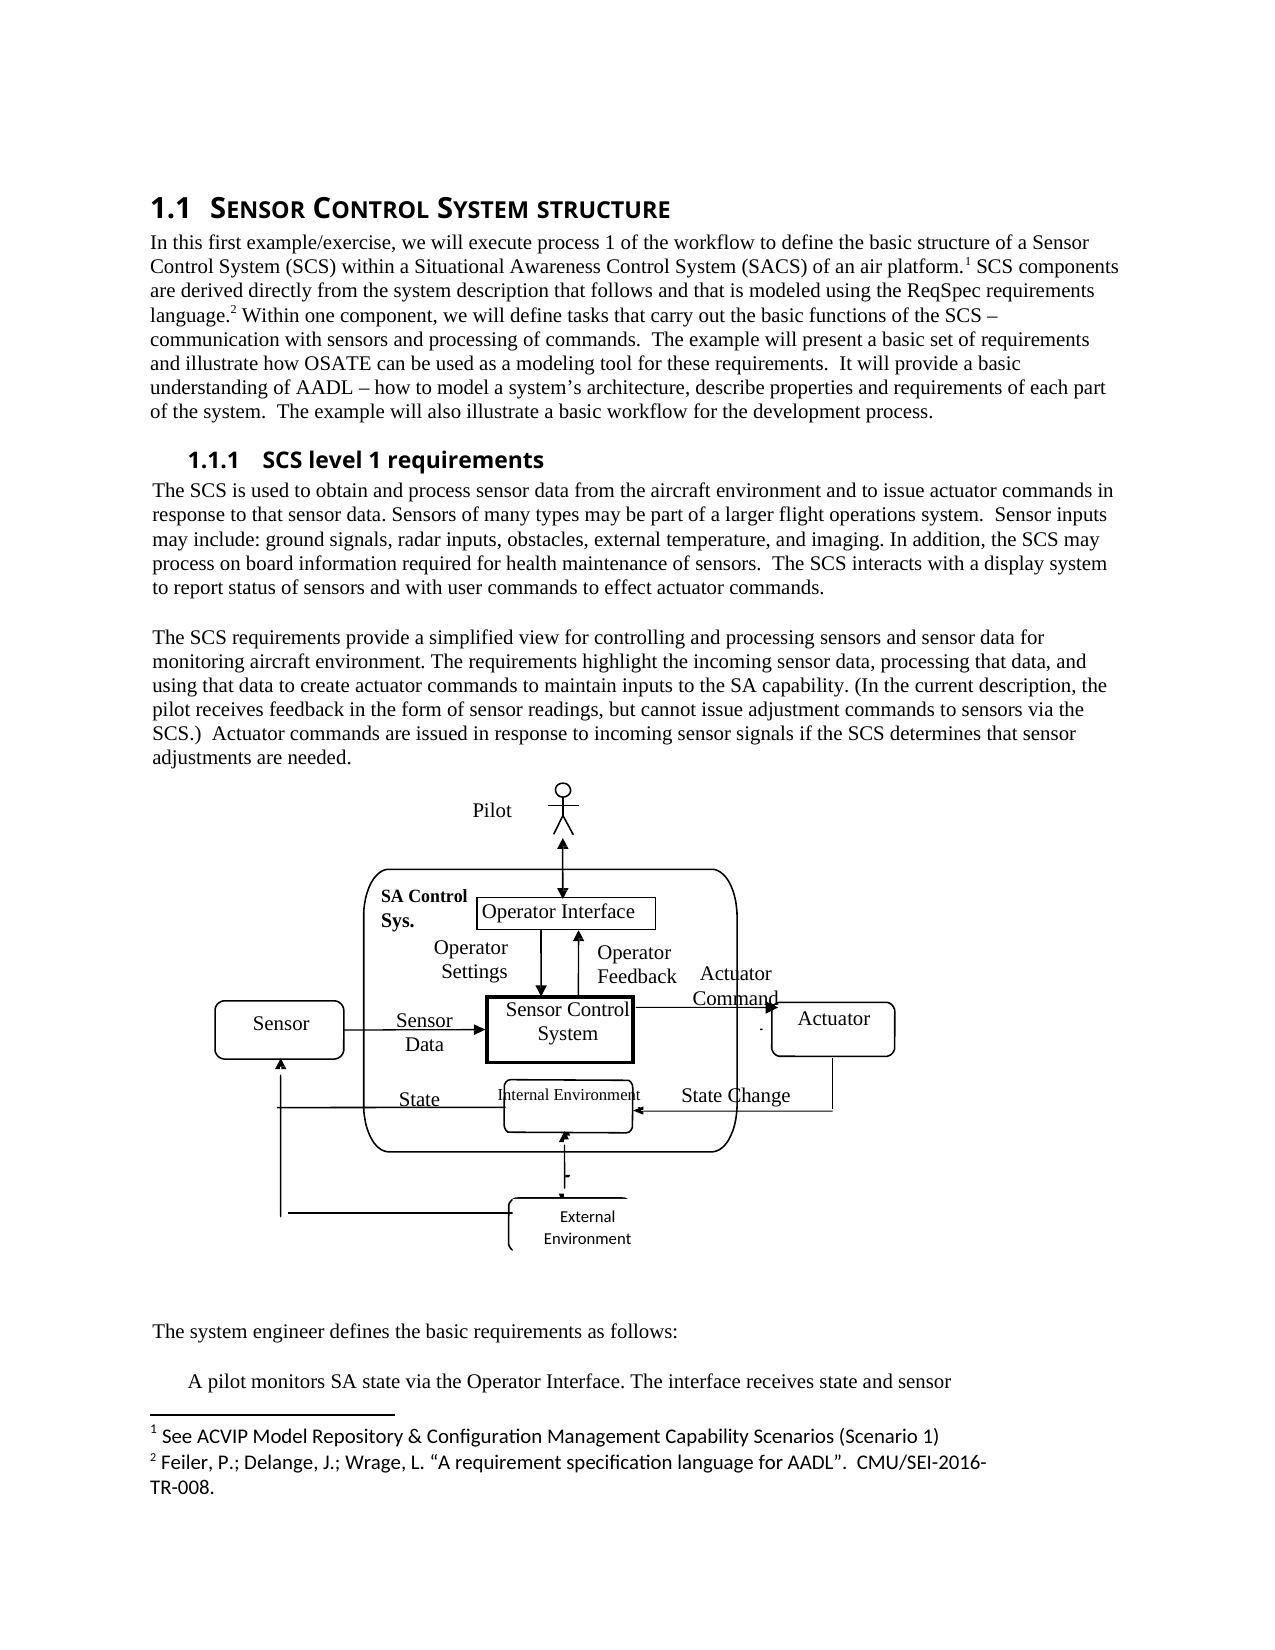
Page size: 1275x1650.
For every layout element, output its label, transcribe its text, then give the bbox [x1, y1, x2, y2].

subtitle SCS level 1 requirements [187, 444, 1125, 475]
text In this first example/exercise, we will execute process 1 of the workflow to define the basic structure of a Sensor Control System (SCS) within a Situational Awareness Control System (SACS) of an air platform. SCS components are derived directly from the system description that follows and that is modeled using the ReqSpec requirements language. Within one component, we will define tasks that carry out the basic functions of the SCS – communication with sensors and processing of commands. The example will present a basic set of requirements and illustrate how OSATE can be used as a modeling tool for these requirements. It will provide a basic understanding of AADL – how to model a system’s architecture, describe properties and requirements of each part of the system. The example will also illustrate a basic workflow for the development process. [150, 230, 1125, 423]
text The SCS is used to obtain and process sensor data from the aircraft environment and to issue actuator commands in response to that sensor data. Sensors of many types may be part of a larger flight operations system. Sensor inputs may include: ground signals, radar inputs, obstacles, external temperature, and imaging. In addition, the SCS may process on board information required for health maintenance of sensors. The SCS interacts with a display system to report status of sensors and with user commands to effect actuator commands. [152, 478, 1125, 599]
subtitle Sensor Control System structure [150, 187, 1125, 227]
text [187, 1369, 979, 1393]
text The system engineer defines the basic requirements as follows: [152, 1319, 979, 1343]
text The SCS requirements provide a simplified view for controlling and processing sensors and sensor data for monitoring aircraft environment. The requirements highlight the incoming sensor data, processing that data, and using that data to create actuator commands to maintain inputs to the SA capability. (In the current description, the pilot receives feedback in the form of sensor readings, but cannot issue adjustment commands to sensors via the SCS.) Actuator commands are issued in response to incoming sensor signals if the SCS determines that sensor adjustments are needed. [152, 624, 1125, 769]
